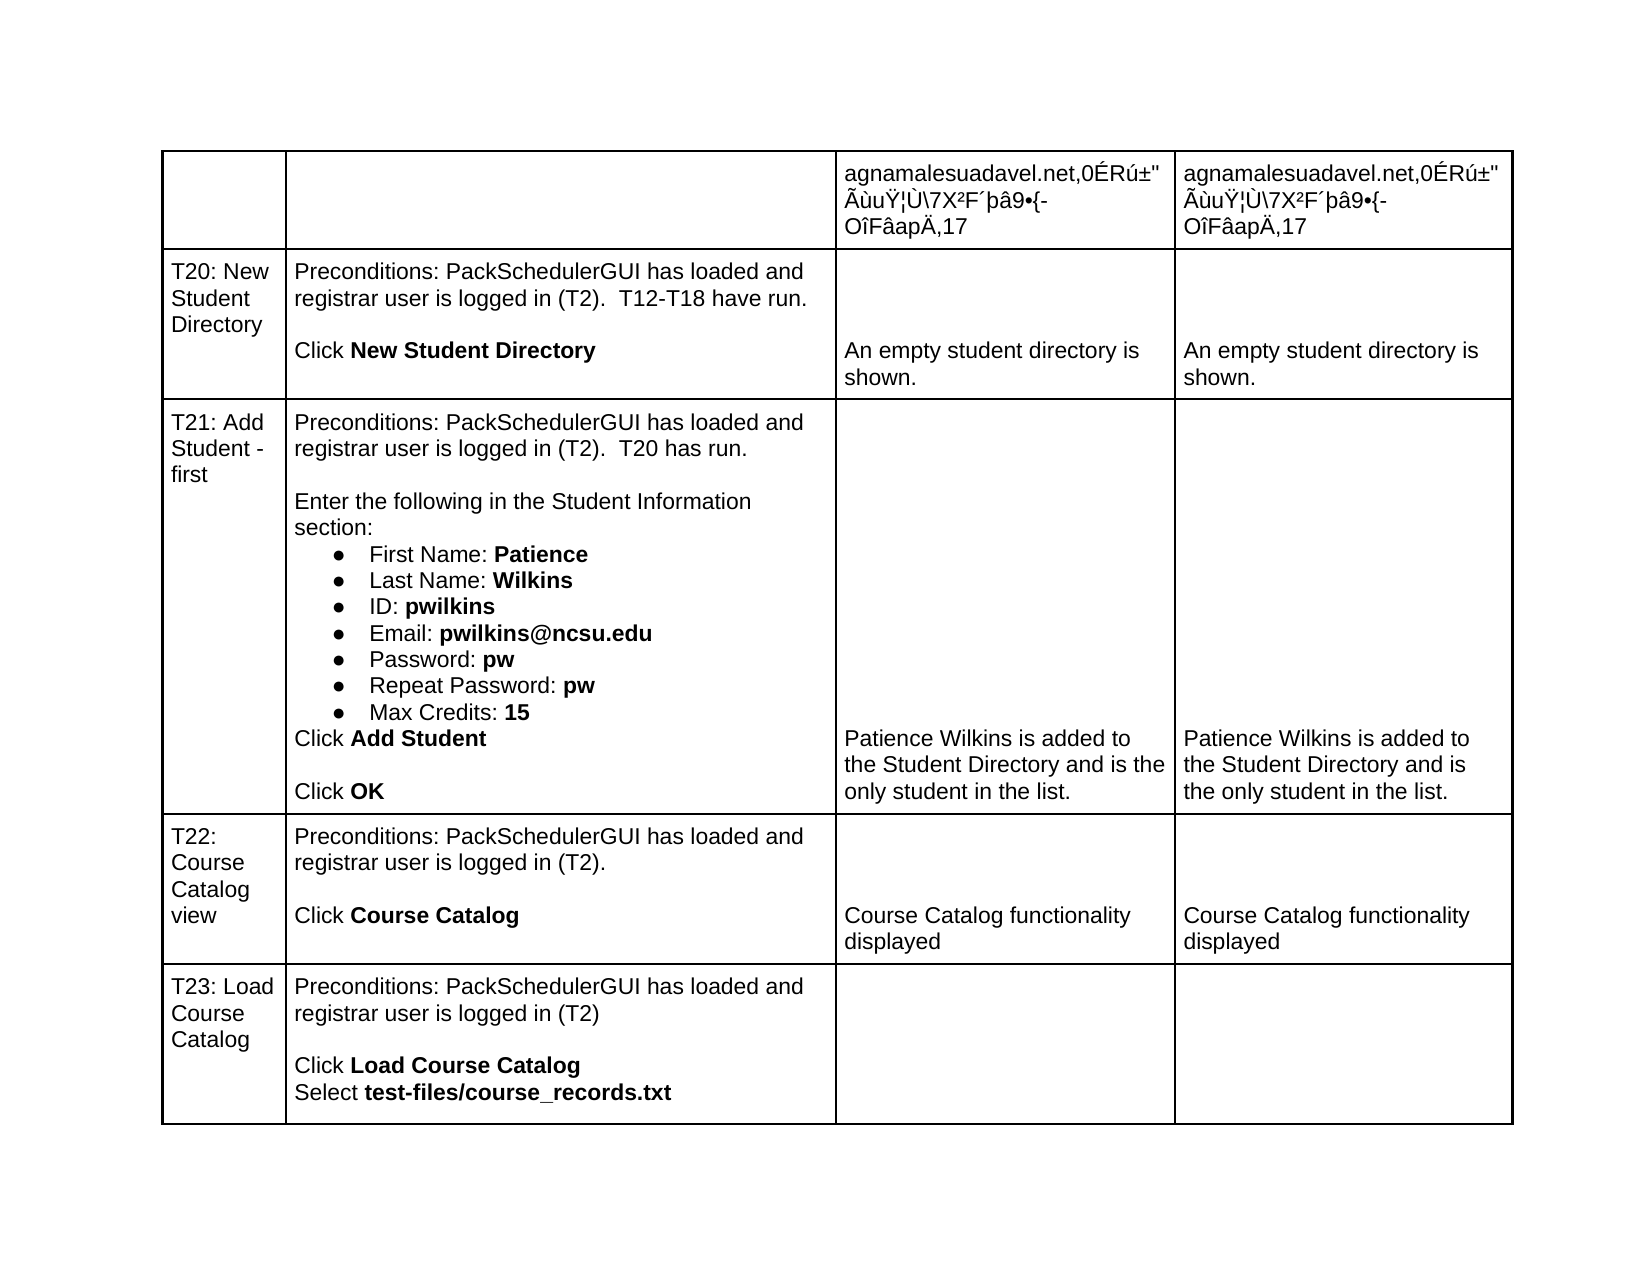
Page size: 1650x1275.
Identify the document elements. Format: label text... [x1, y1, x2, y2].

table_cell T22: Course Catalog view [164, 815, 285, 963]
table_cell T21: Add Student - first [164, 400, 285, 812]
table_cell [287, 152, 835, 248]
table_cell Course Catalog functionality displayed [837, 815, 1174, 963]
table_cell Course Catalog functionality displayed [1176, 815, 1511, 963]
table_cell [287, 965, 835, 1123]
table_cell Patience Wilkins is added to the Student Directory and is the only student in the list. [837, 400, 1174, 812]
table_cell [837, 965, 1174, 1123]
table_cell Preconditions: PackSchedulerGUI has loaded and registrar user is logged in (T2). T12-T18 have run. Click New Student Directory [287, 250, 835, 398]
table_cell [1176, 965, 1511, 1123]
table_cell Preconditions: PackSchedulerGUI has loaded and registrar user is logged in (T2). Click Course Catalog [287, 815, 835, 963]
table_cell An empty student directory is shown. [837, 250, 1174, 398]
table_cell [164, 152, 285, 248]
table_cell Patience Wilkins is added to the Student Directory and is the only student in the list. [1176, 400, 1511, 812]
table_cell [837, 152, 1174, 248]
table_cell Preconditions: PackSchedulerGUI has loaded and registrar user is logged in (T2). T20 has run. Enter the following in the Student Information section: First Name: Patience Last Name: Wilkins ID: pwilkins Email: pwilkins@ncsu.edu Password: pw Repeat Password: pw Max Credits: 15 Click Add Student Click OK [287, 400, 835, 812]
table_cell An empty student directory is shown. [1176, 250, 1511, 398]
table_cell T20: New Student Directory [164, 250, 285, 398]
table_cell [164, 965, 285, 1123]
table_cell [1176, 152, 1511, 248]
